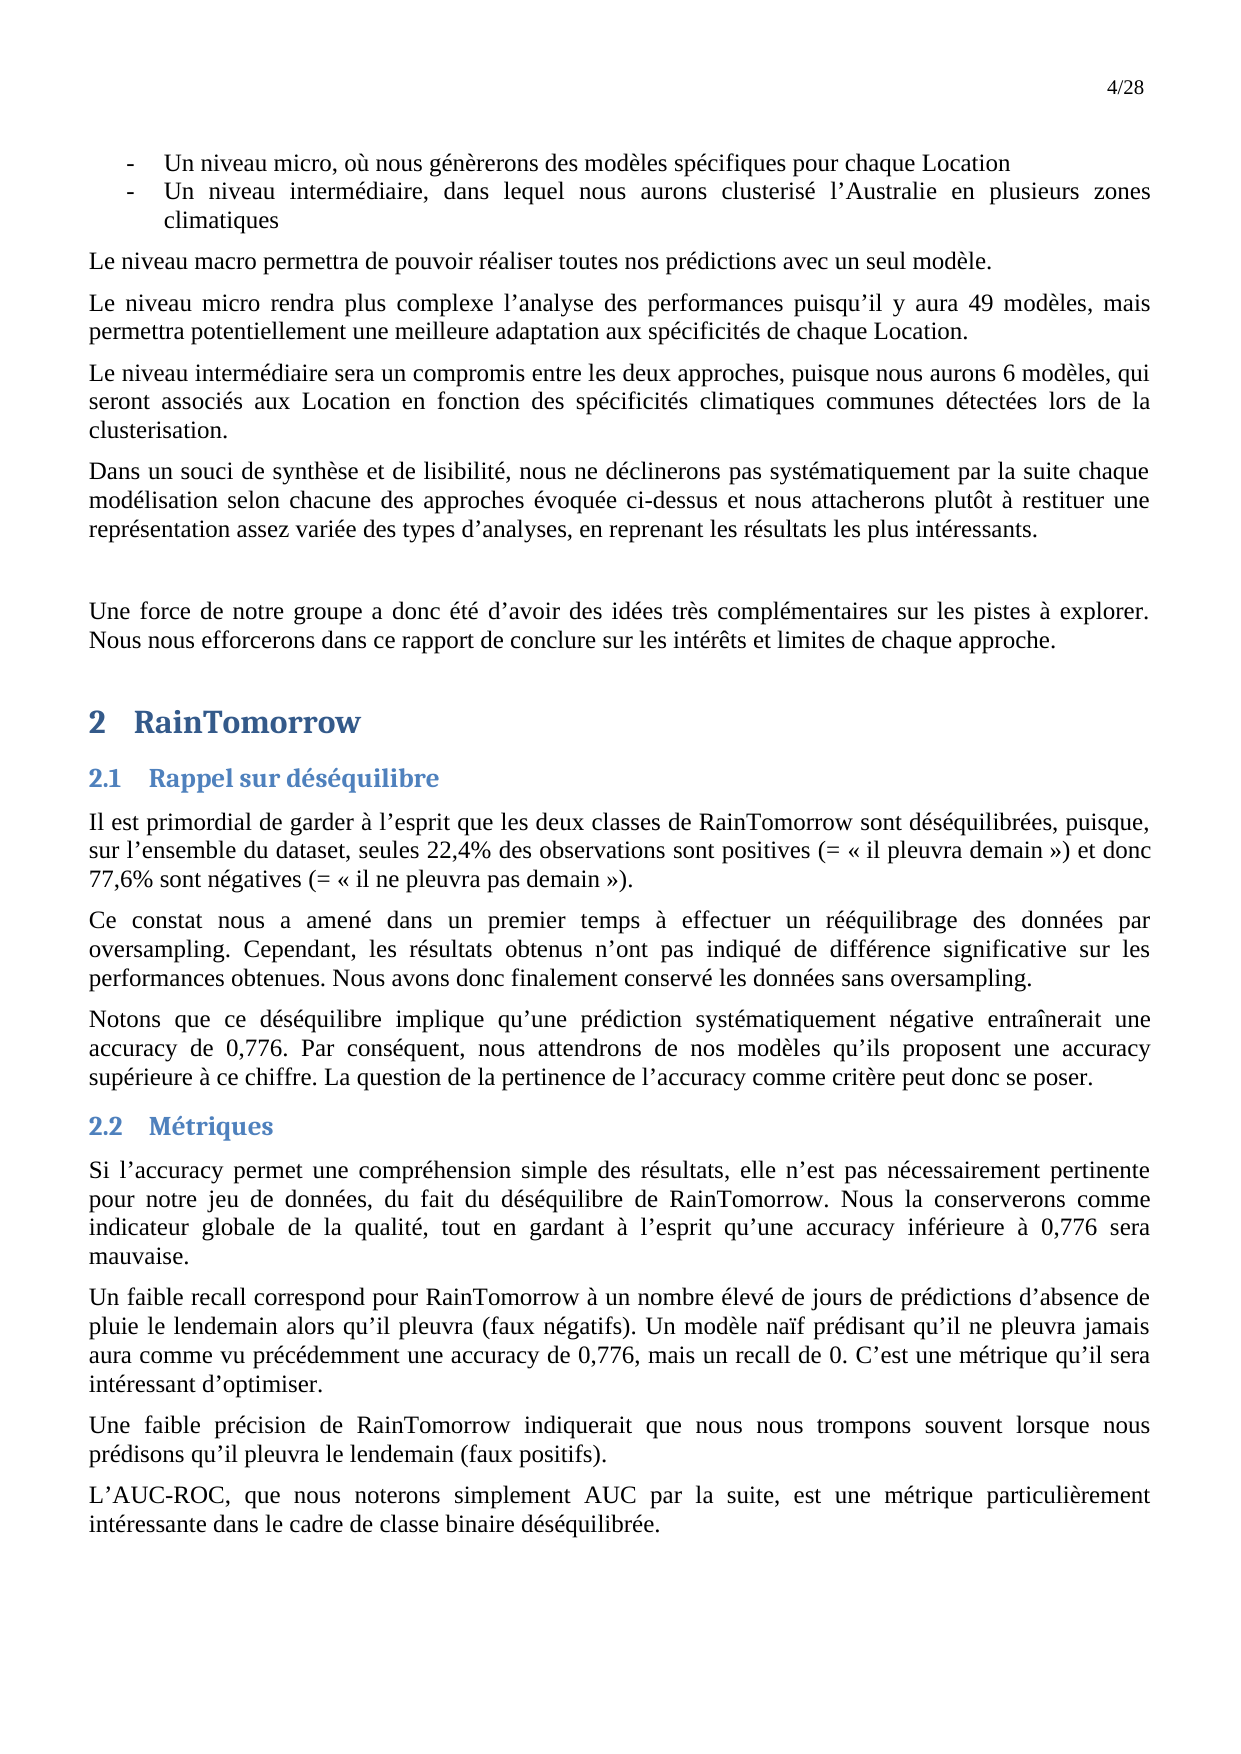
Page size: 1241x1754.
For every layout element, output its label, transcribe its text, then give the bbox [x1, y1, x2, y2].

text Un faible recall correspond pour RainTomorrow à un nombre élevé de jours de prédictions d’absence de pluie le lendemain alors qu’il pleuvra (faux négatifs). Un modèle naïf prédisant qu’il ne pleuvra jamais aura comme vu précédemment une accuracy de 0,776, mais un recall de 0. C’est une métrique qu’il sera intéressant d’optimiser. [89, 1282, 1152, 1397]
list Un niveau intermédiaire, dans lequel nous aurons clusterisé l’Australie en plusieurs zones climatiques [126, 176, 1152, 234]
text Le niveau macro permettra de pouvoir réaliser toutes nos prédictions avec un seul modèle. [89, 246, 1152, 275]
text Une force de notre groupe a donc été d’avoir des idées très complémentaires sur les pistes à explorer. Nous nous efforcerons dans ce rapport de conclure sur les intérêts et limites de chaque approche. [89, 596, 1152, 654]
text Ce constat nous a amené dans un premier temps à effectuer un rééquilibrage des données par oversampling. Cependant, les résultats obtenus n’ont pas indiqué de différence significative sur les performances obtenues. Nous avons donc finalement conservé les données sans oversampling. [89, 905, 1152, 992]
text L’AUC-ROC, que nous noterons simplement AUC par la suite, est une métrique particulièrement intéressante dans le cadre de classe binaire déséquilibrée. [89, 1480, 1152, 1537]
list Un niveau micro, où nous génèrerons des modèles spécifiques pour chaque Location [126, 148, 1152, 176]
text Le niveau micro rendra plus complexe l’analyse des performances puisqu’il y aura 49 modèles, mais permettra potentiellement une meilleure adaptation aux spécificités de chaque Location. [89, 288, 1152, 345]
text Dans un souci de synthèse et de lisibilité, nous ne déclinerons pas systématiquement par la suite chaque modélisation selon chacune des approches évoquée ci-dessus et nous attacherons plutôt à restituer une représentation assez variée des types d’analyses, en reprenant les résultats les plus intéressants. [89, 456, 1152, 543]
text Si l’accuracy permet une compréhension simple des résultats, elle n’est pas nécessairement pertinente pour notre jeu de données, du fait du déséquilibre de RainTomorrow. Nous la conserverons comme indicateur globale de la qualité, tout en gardant à l’esprit qu’une accuracy inférieure à 0,776 sera mauvaise. [89, 1155, 1152, 1270]
text Notons que ce déséquilibre implique qu’une prédiction systématiquement négative entraînerait une accuracy de 0,776. Par conséquent, nous attendrons de nos modèles qu’ils proposent une accuracy supérieure à ce chiffre. La question de la pertinence de l’accuracy comme critère peut donc se poser. [89, 1004, 1152, 1090]
text Il est primordial de garder à l’esprit que les deux classes de RainTomorrow sont déséquilibrées, puisque, sur l’ensemble du dataset, seules 22,4% des observations sont positives (= « il pleuvra demain ») et donc 77,6% sont négatives (= « il ne pleuvra pas demain »). [89, 807, 1152, 893]
text Le niveau intermédiaire sera un compromis entre les deux approches, puisque nous aurons 6 modèles, qui seront associés aux Location en fonction des spécificités climatiques communes détectées lors de la clusterisation. [89, 358, 1152, 444]
subtitle Rappel sur déséquilibre [89, 763, 1152, 794]
text Une faible précision de RainTomorrow indiquerait que nous nous trompons souvent lorsque nous prédisons qu’il pleuvra le lendemain (faux positifs). [89, 1410, 1152, 1467]
subtitle RainTomorrow [89, 704, 1152, 742]
subtitle Métriques [89, 1111, 1152, 1142]
